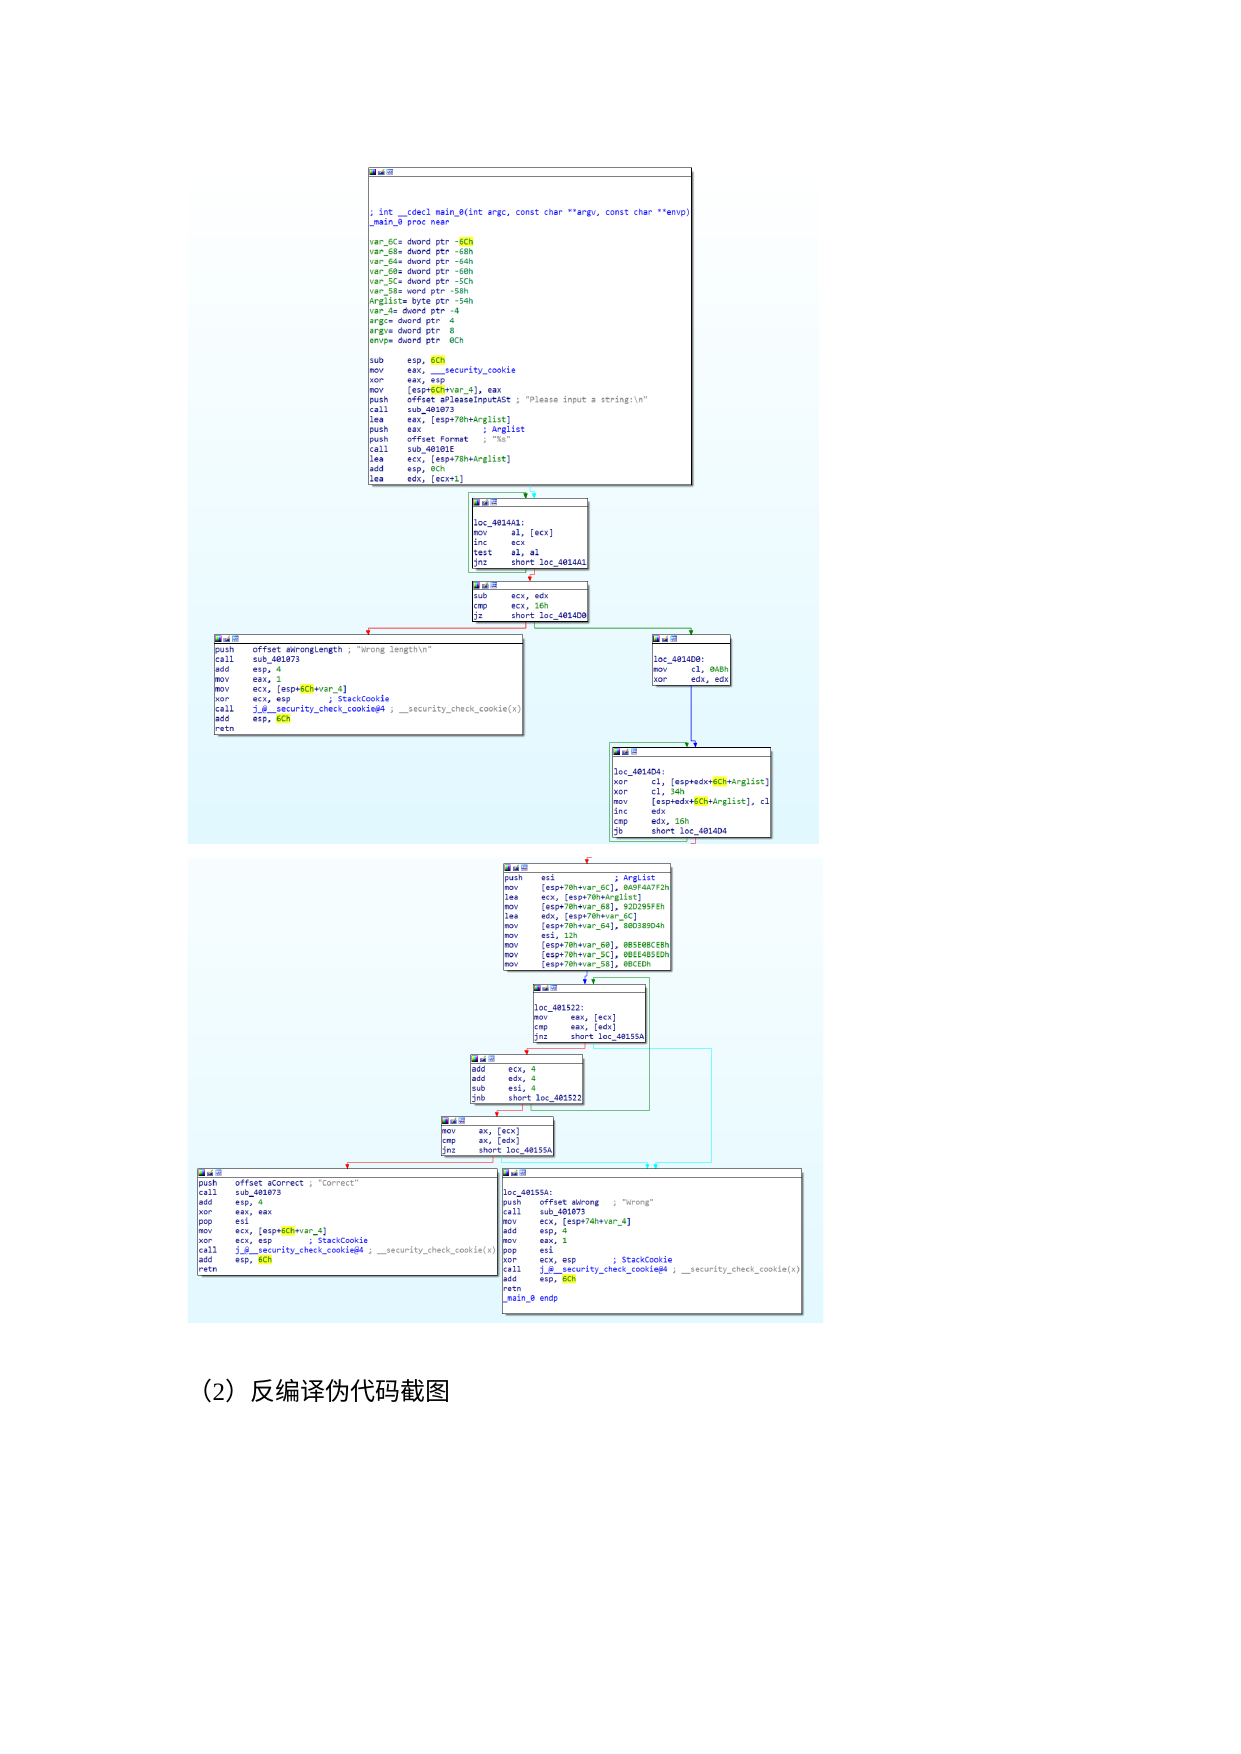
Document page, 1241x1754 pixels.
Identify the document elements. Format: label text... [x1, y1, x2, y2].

picture [187, 857, 824, 1323]
picture [187, 162, 819, 844]
text （2）反编译伪代码截图 [187, 1357, 1053, 1422]
